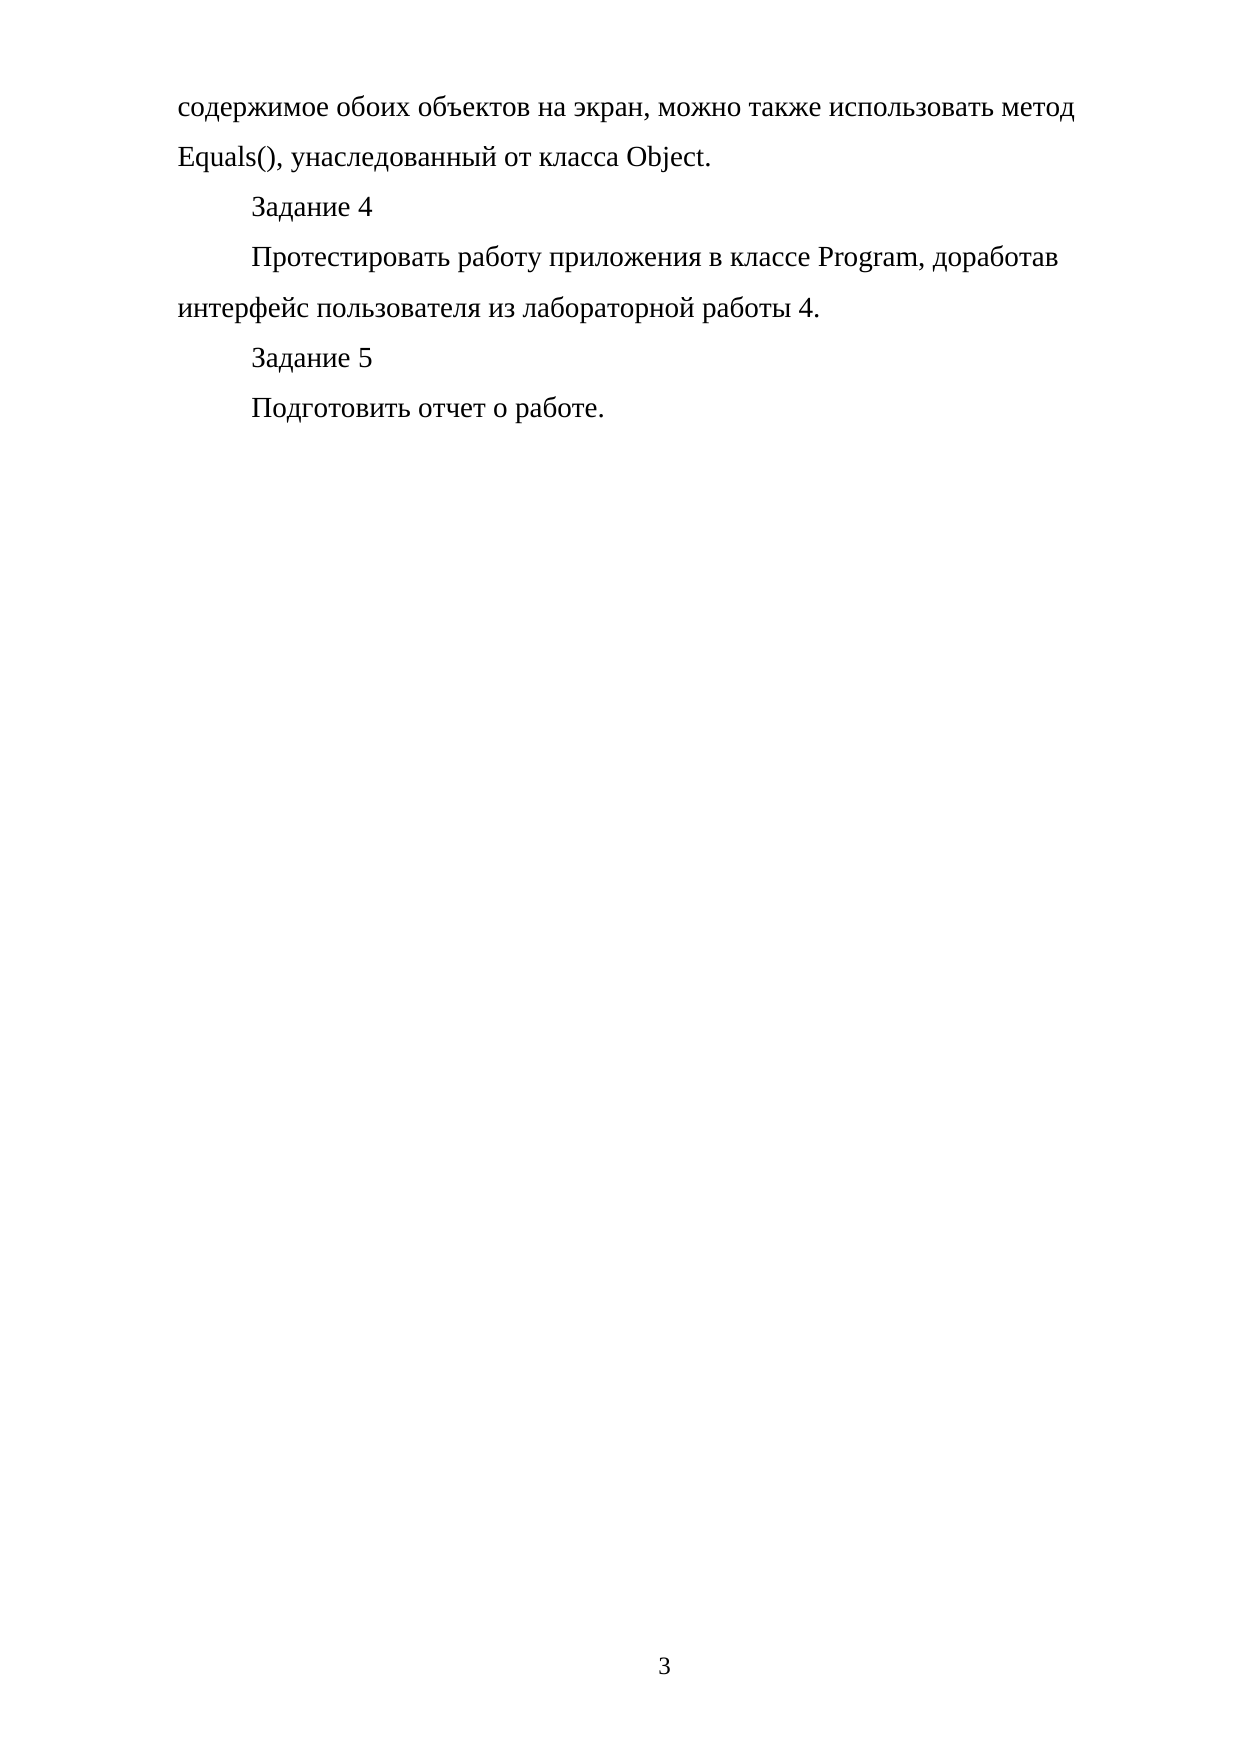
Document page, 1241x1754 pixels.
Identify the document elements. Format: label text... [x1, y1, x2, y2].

text Протестировать работу приложения в классе Program, доработав интерфейс пользователя из лабораторной работы 4. [177, 239, 1152, 323]
text Задание 4 [177, 189, 1152, 223]
text Задание 5 [177, 340, 1152, 374]
text Подготовить отчет о работе. [177, 391, 1152, 424]
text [177, 89, 1152, 172]
